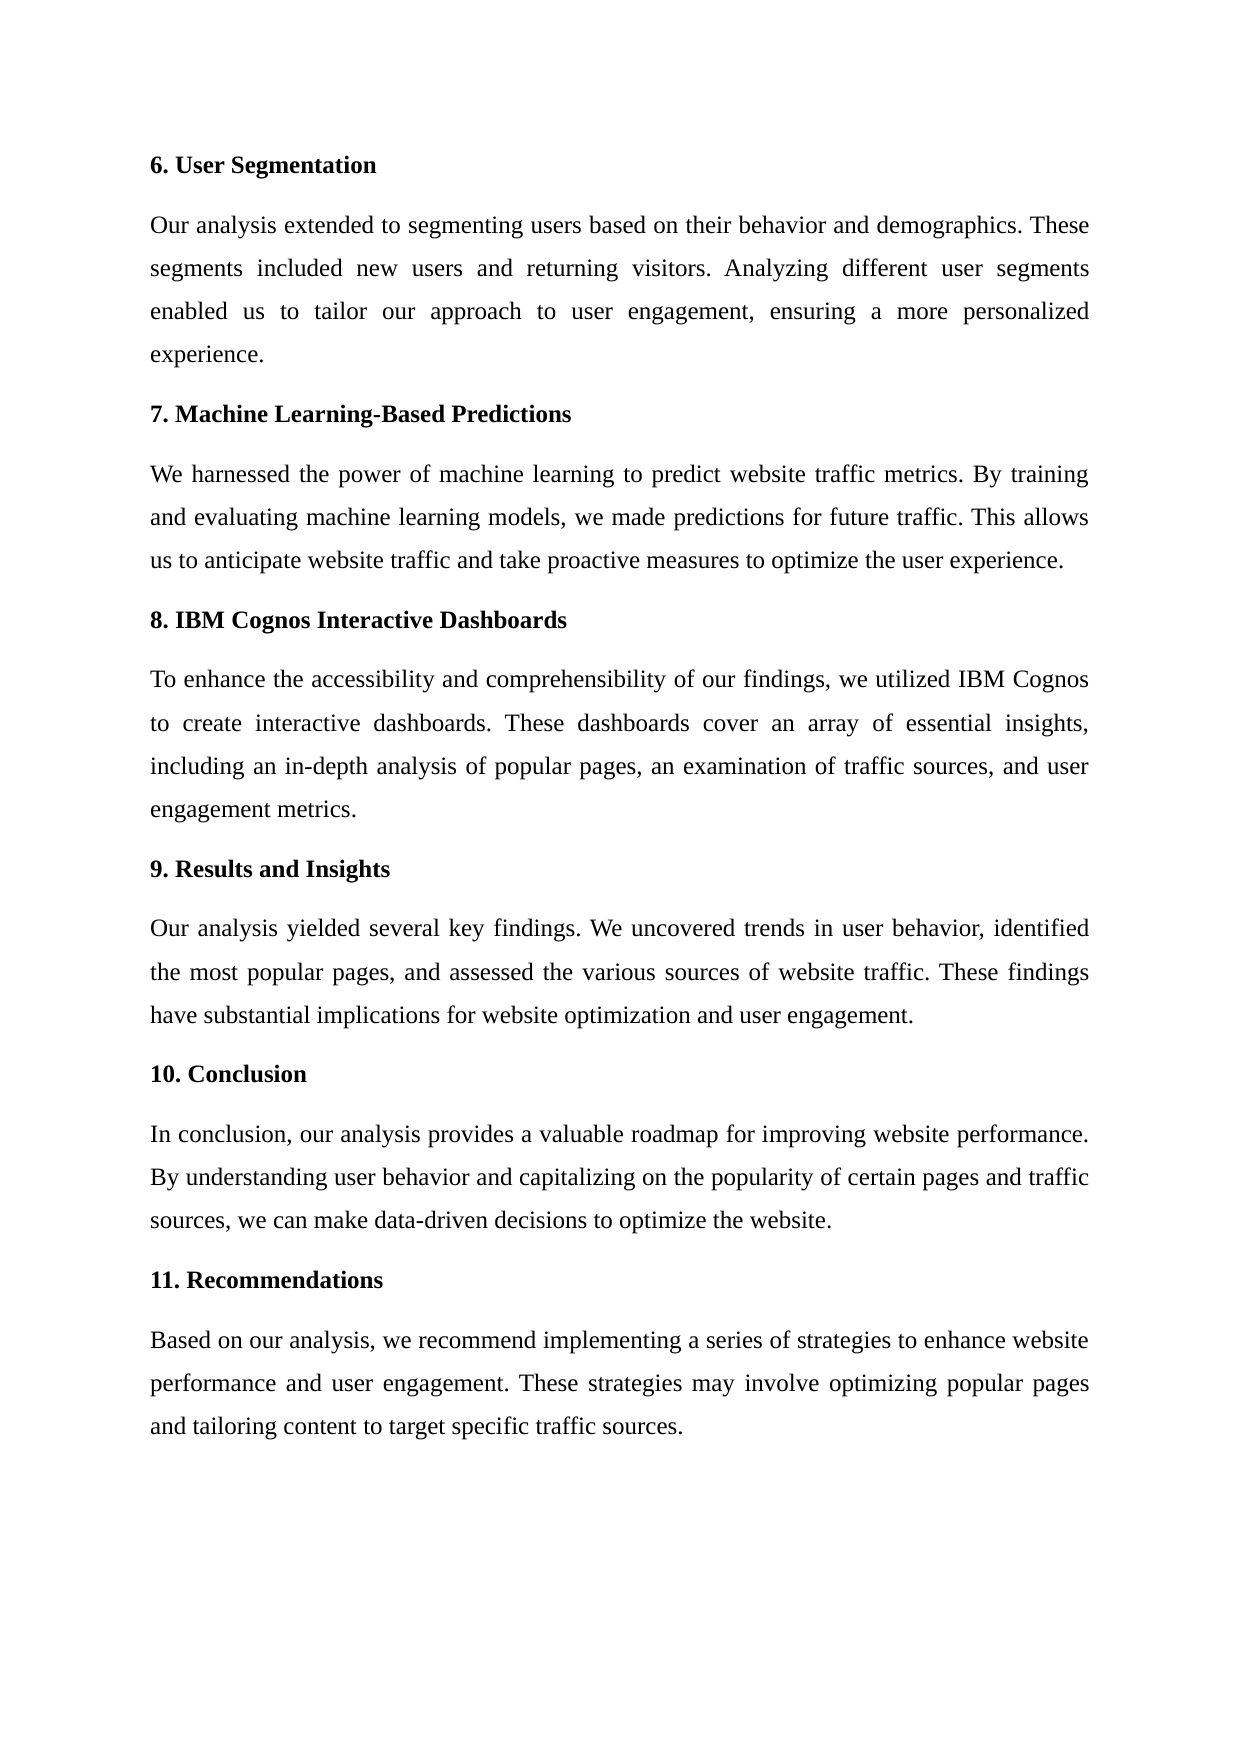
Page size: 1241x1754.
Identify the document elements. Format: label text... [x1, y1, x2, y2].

text 10. Conclusion [150, 1059, 1090, 1088]
text Based on our analysis, we recommend implementing a series of strategies to enhance website performance and user engagement. These strategies may involve optimizing popular pages and tailoring content to target specific traffic sources. [150, 1325, 1090, 1440]
text In conclusion, our analysis provides a valuable roadmap for improving website performance. By understanding user behavior and capitalizing on the popularity of certain pages and traffic sources, we can make data-driven decisions to optimize the website. [150, 1119, 1090, 1234]
text 9. Results and Insights [150, 854, 1090, 882]
text 6. User Segmentation [150, 150, 1090, 179]
text 8. IBM Cognos Interactive Dashboards [150, 605, 1090, 633]
text To enhance the accessibility and comprehensibility of our findings, we utilized IBM Cognos to create interactive dashboards. These dashboards cover an array of essential insights, including an in-depth analysis of popular pages, an examination of traffic sources, and user engagement metrics. [150, 664, 1090, 823]
text Our analysis extended to segmenting users based on their behavior and demographics. These segments included new users and returning visitors. Analyzing different user segments enabled us to tailor our approach to user engagement, ensuring a more personalized experience. [150, 210, 1090, 368]
text We harnessed the power of machine learning to predict website traffic metrics. By training and evaluating machine learning models, we made predictions for future traffic. This allows us to anticipate website traffic and take proactive measures to optimize the user experience. [150, 459, 1090, 574]
text 11. Recommendations [150, 1265, 1090, 1294]
text Our analysis yielded several key findings. We uncovered trends in user behavior, identified the most popular pages, and assessed the various sources of website traffic. These findings have substantial implications for website optimization and user engagement. [150, 913, 1090, 1028]
text 7. Machine Learning-Based Predictions [150, 399, 1090, 428]
